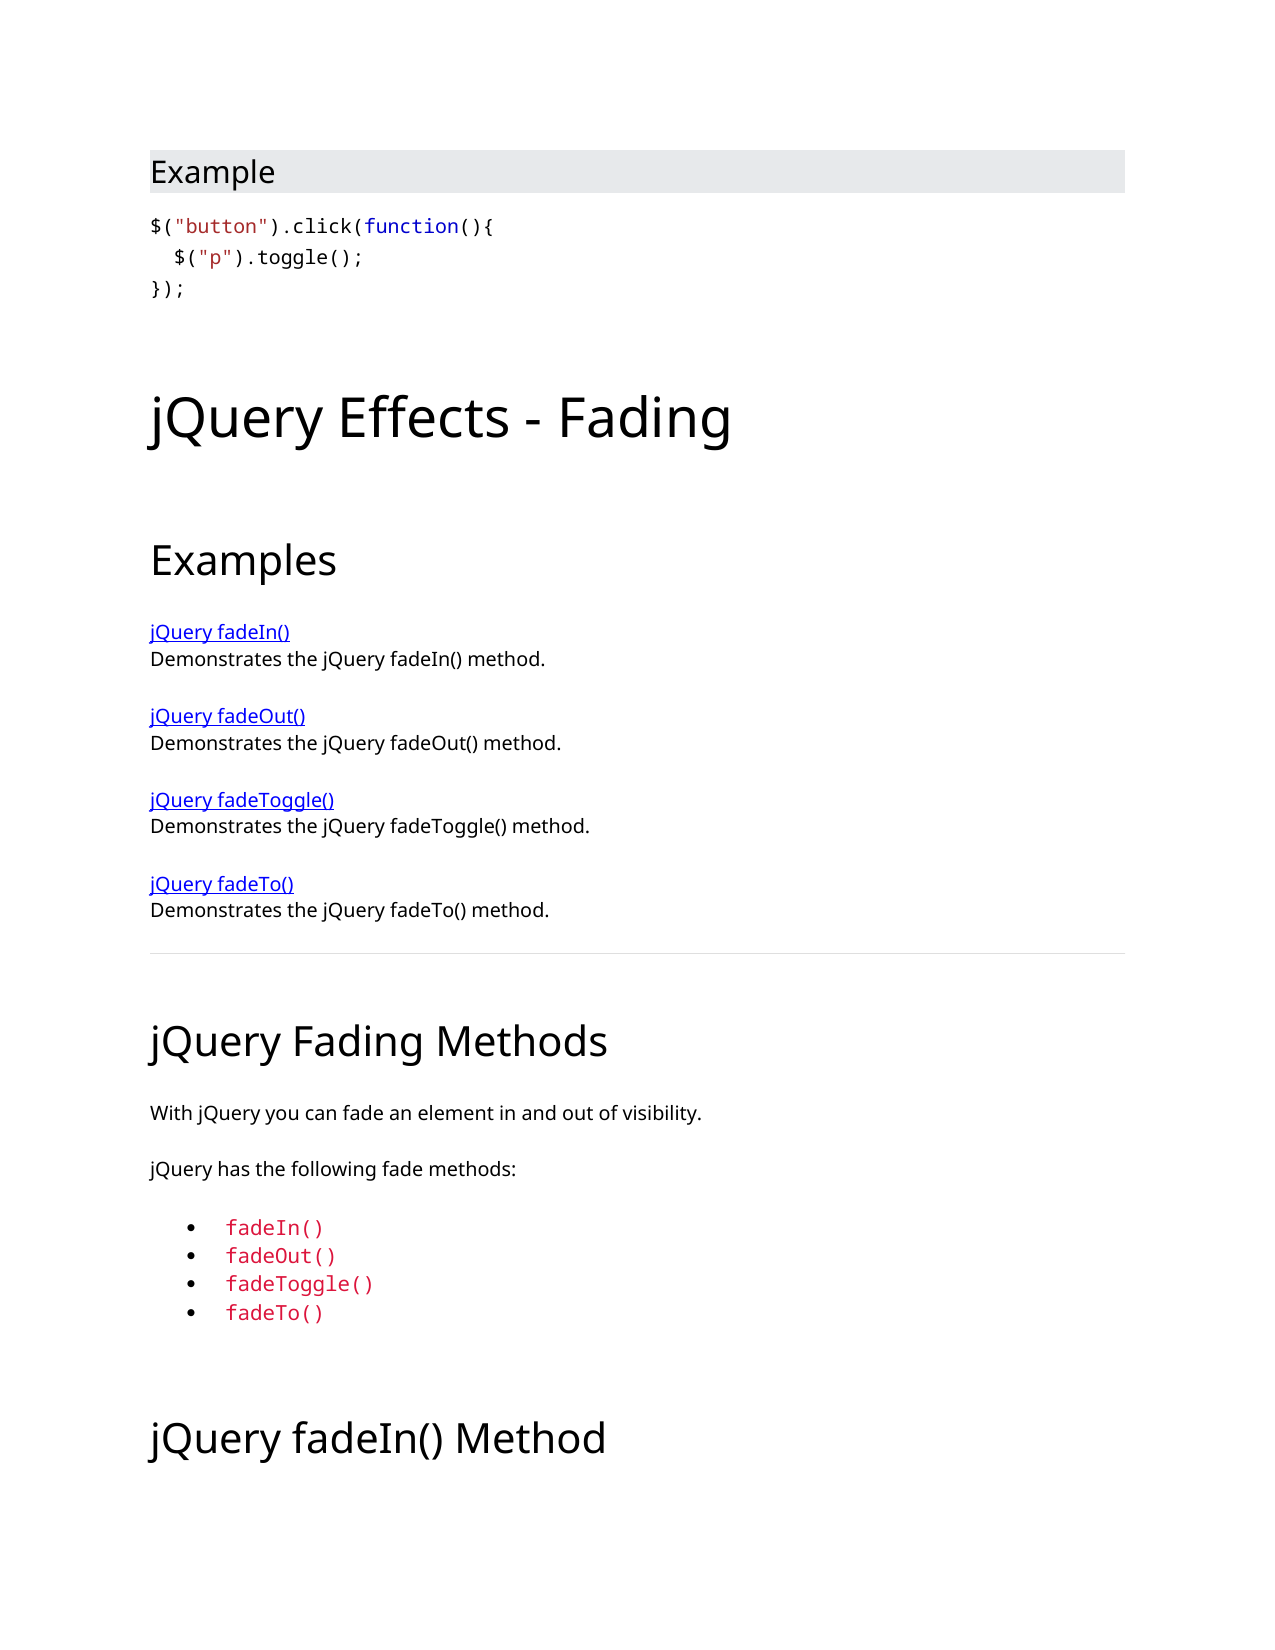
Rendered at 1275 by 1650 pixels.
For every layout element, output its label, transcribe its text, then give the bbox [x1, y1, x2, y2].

text jQuery fadeToggle() Demonstrates the jQuery fadeToggle() method. [150, 786, 1125, 840]
list fadeIn() [187, 1213, 1125, 1241]
subtitle jQuery Fading Methods [150, 1012, 1125, 1069]
subtitle Example [150, 150, 1125, 193]
list fadeTo() [187, 1298, 1125, 1326]
text jQuery has the following fade methods: [150, 1156, 1125, 1183]
subtitle jQuery Effects - Fading [150, 379, 1125, 454]
subtitle Examples [150, 531, 1125, 588]
text $("button").click(function(){ $("p").toggle(); }); [150, 212, 1125, 301]
list fadeOut() [187, 1241, 1125, 1269]
list fadeToggle() [187, 1269, 1125, 1298]
text jQuery fadeIn() Demonstrates the jQuery fadeIn() method. [150, 618, 1125, 672]
text jQuery fadeTo() Demonstrates the jQuery fadeTo() method. [150, 870, 1125, 924]
text jQuery fadeOut() Demonstrates the jQuery fadeOut() method. [150, 702, 1125, 756]
text With jQuery you can fade an element in and out of visibility. [150, 1099, 1125, 1126]
subtitle jQuery fadeIn() Method [150, 1409, 1125, 1465]
